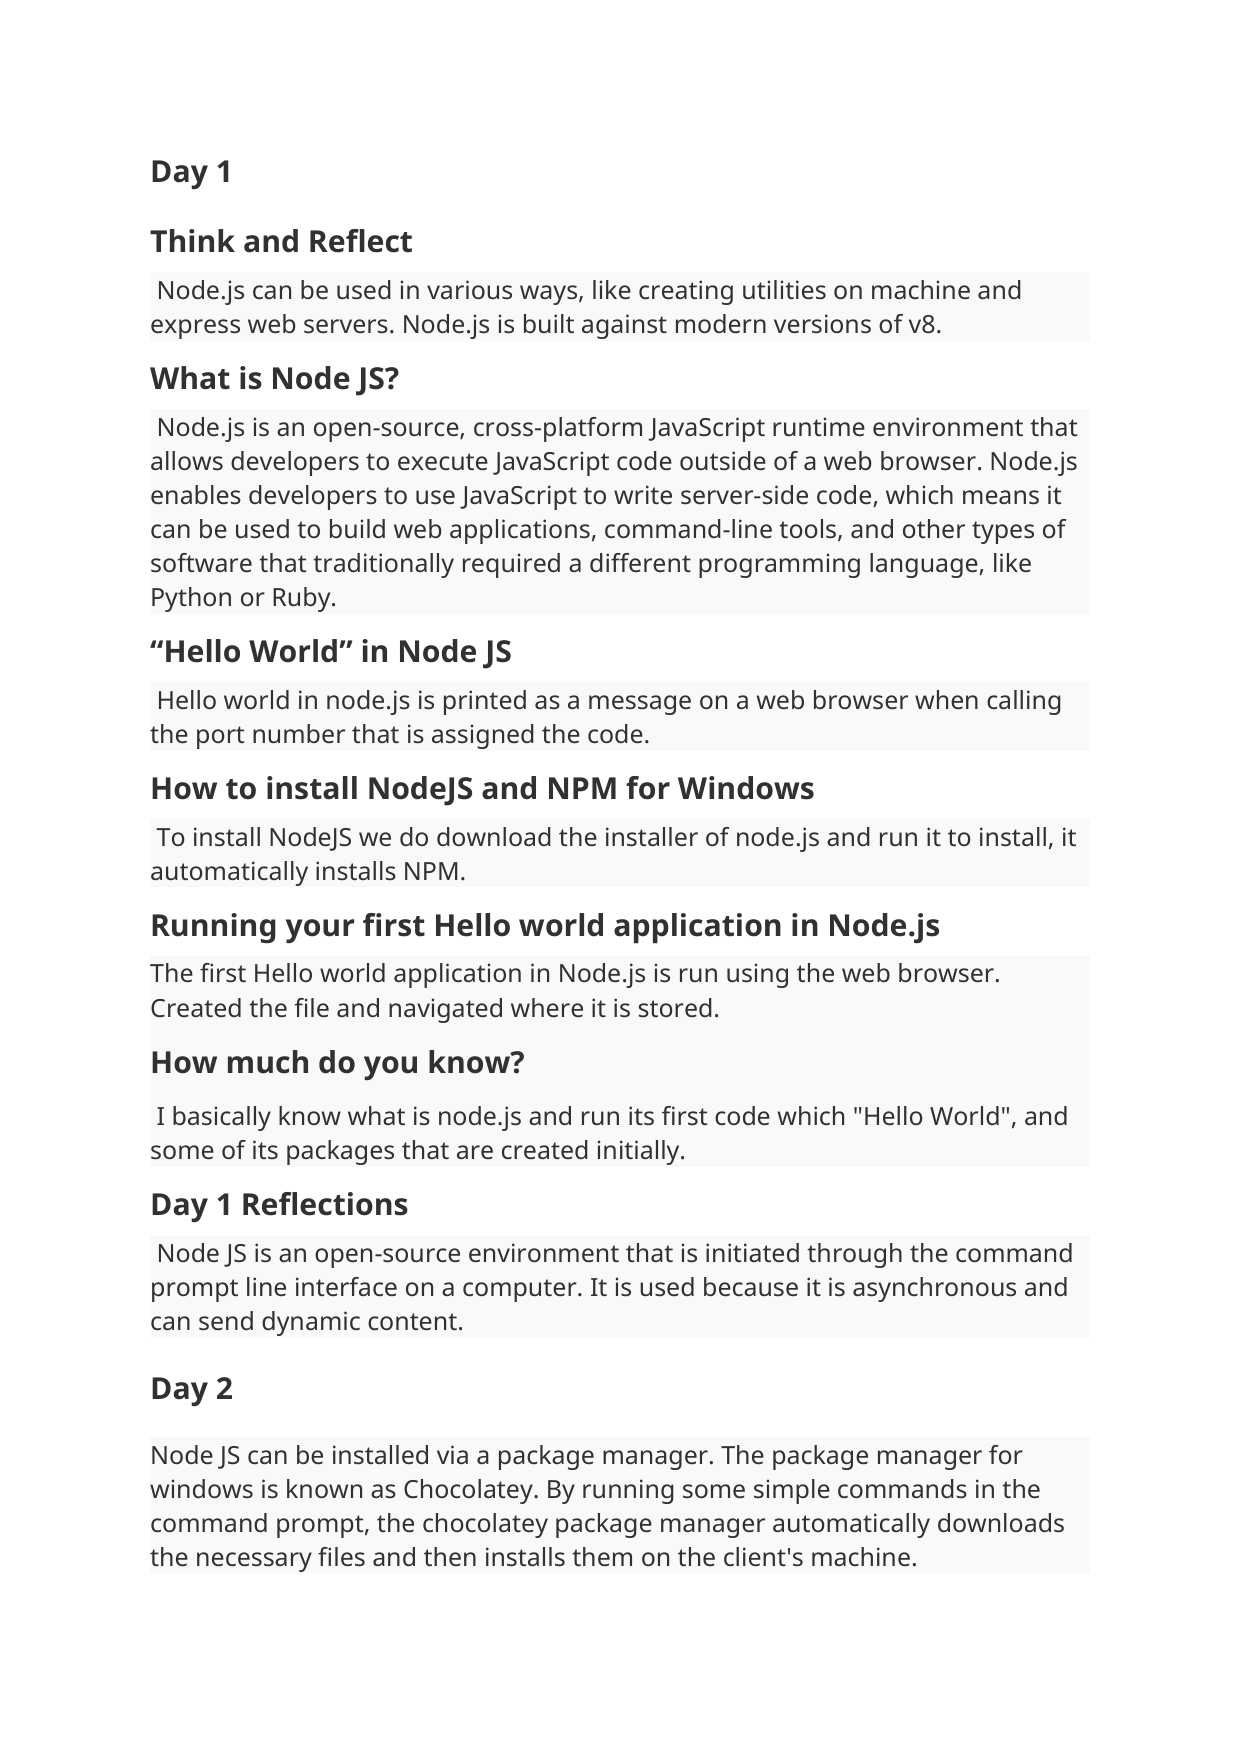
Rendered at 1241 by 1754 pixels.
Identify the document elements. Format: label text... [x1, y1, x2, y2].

text What is Node JS? [150, 357, 1090, 398]
text Think and Reflect [150, 220, 1090, 261]
text Day 2 [150, 1367, 1090, 1408]
text The first Hello world application in Node.js is run using the web browser. Created the file and navigated where it is stored. [150, 956, 1090, 1024]
text Node.js can be used in various ways, like creating utilities on machine and express web servers. Node.js is built against modern versions of v8. [150, 272, 1090, 341]
text “Hello World” in Node JS [150, 630, 1090, 671]
text To install NodeJS we do download the installer of node.js and run it to install, it automatically installs NPM. [150, 819, 1090, 887]
text Node JS is an open-source environment that is initiated through the command prompt line interface on a computer. It is used because it is asynchronous and can send dynamic content. [150, 1236, 1090, 1338]
text How to install NodeJS and NPM for Windows [150, 767, 1090, 808]
text How much do you know? [150, 1041, 1090, 1082]
text Running your first Hello world application in Node.js [150, 904, 1090, 945]
text Node.js is an open-source, cross-platform JavaScript runtime environment that allows developers to execute JavaScript code outside of a web browser. Node.js enables developers to use JavaScript to write server-side code, which means it can be used to build web applications, command-line tools, and other types of software that traditionally required a different programming language, like Python or Ruby. [150, 409, 1090, 614]
text Hello world in node.js is printed as a message on a web browser when calling the port number that is assigned the code. [150, 682, 1090, 751]
text Day 1 [150, 150, 1090, 191]
text Node JS can be installed via a package manager. The package manager for windows is known as Chocolatey. By running some simple commands in the command prompt, the chocolatey package manager automatically downloads the necessary files and then installs them on the client's machine. [150, 1437, 1090, 1573]
text Day 1 Reflections [150, 1183, 1090, 1225]
text I basically know what is node.js and run its first code which "Hello World", and some of its packages that are created initially. [150, 1099, 1090, 1167]
